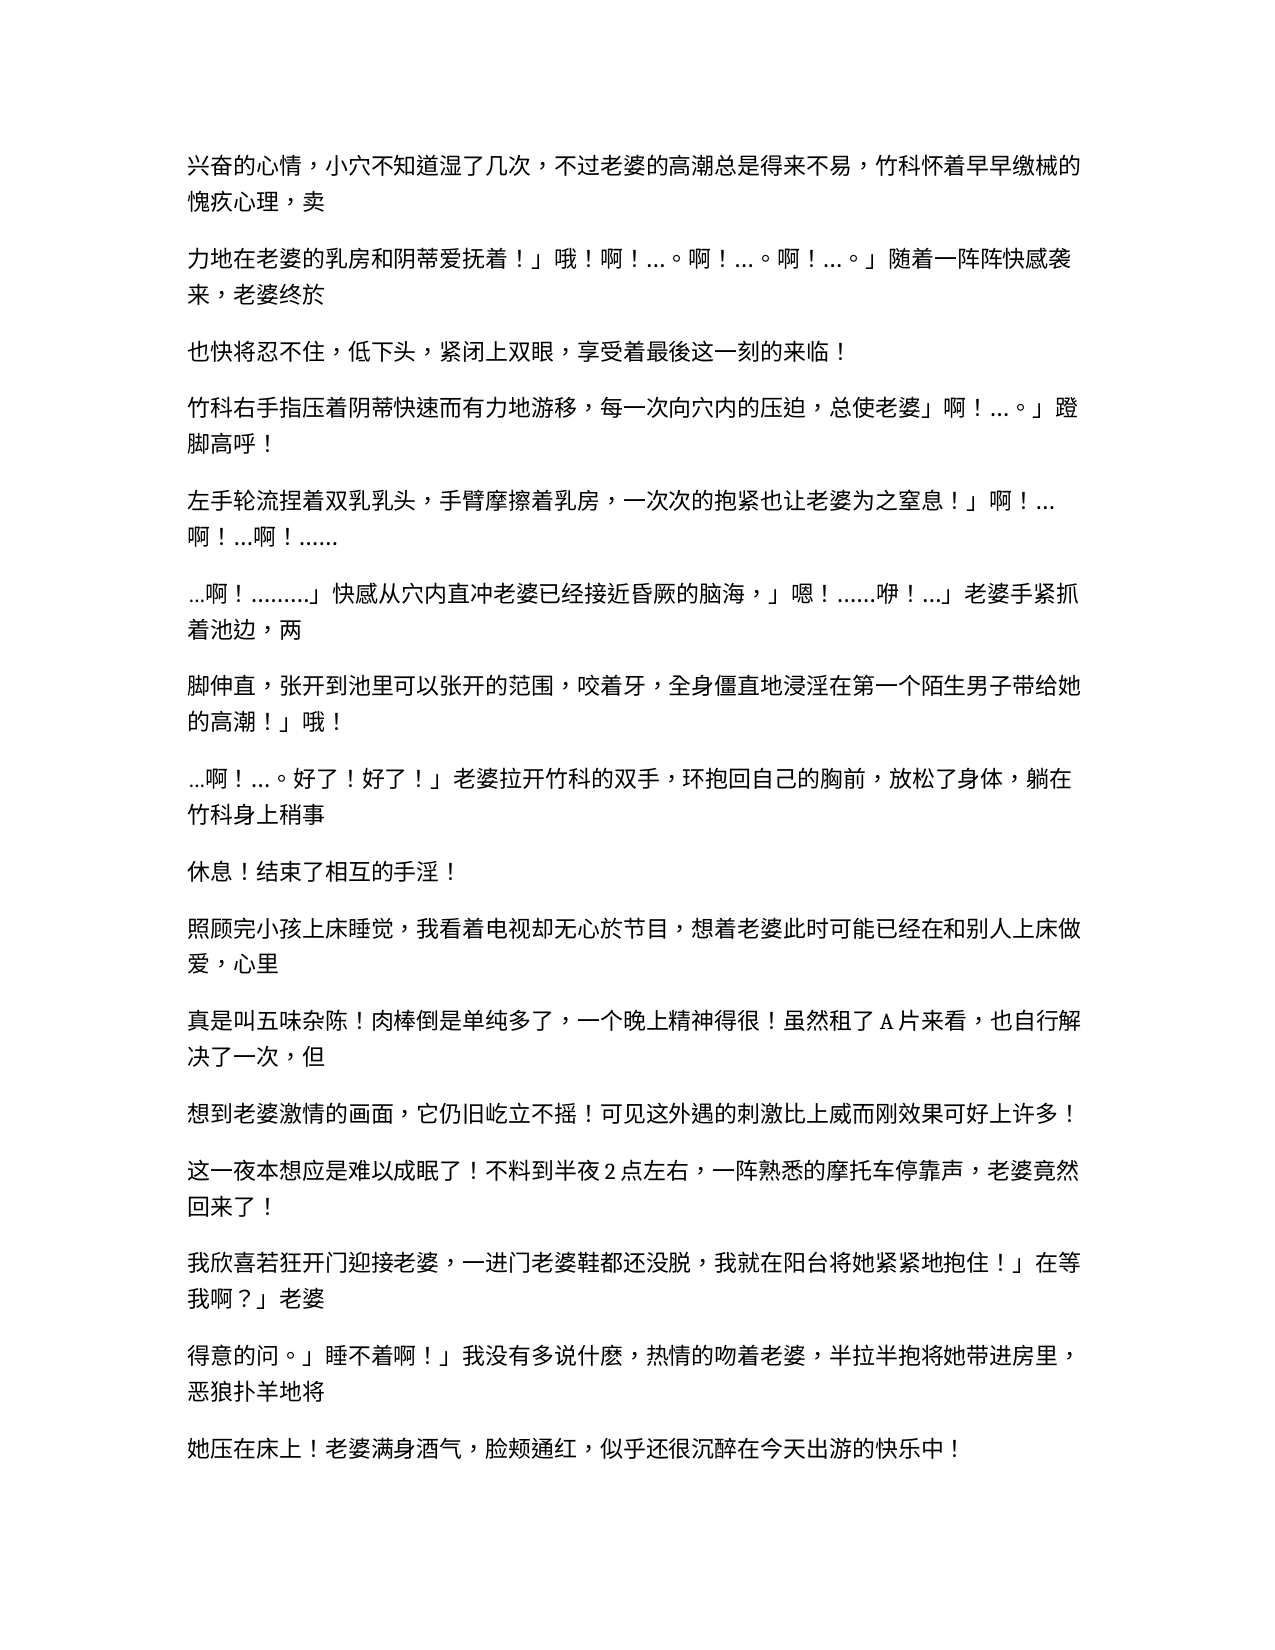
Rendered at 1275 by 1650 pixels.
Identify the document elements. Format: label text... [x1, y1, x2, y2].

text 得意的问。」睡不着啊！」我没有多说什麽，热情的吻着老婆，半拉半抱将她带进房里，恶狼扑羊地将 [187, 1340, 1087, 1407]
text 左手轮流捏着双乳乳头，手臂摩擦着乳房，一次次的抱紧也让老婆为之窒息！」啊！…啊！…啊！…… [187, 485, 1087, 552]
text 竹科右手指压着阴蒂快速而有力地游移，每一次向穴内的压迫，总使老婆」啊！…。」蹬脚高呼！ [187, 392, 1087, 459]
text …啊！…。好了！好了！」老婆拉开竹科的双手，环抱回自己的胸前，放松了身体，躺在竹科身上稍事 [187, 763, 1087, 830]
text 兴奋的心情，小穴不知道湿了几次，不过老婆的高潮总是得来不易，竹科怀着早早缴械的愧疚心理，卖 [187, 150, 1087, 217]
text 休息！结束了相互的手淫！ [187, 856, 1087, 887]
text 这一夜本想应是难以成眠了！不料到半夜2 点左右，一阵熟悉的摩托车停靠声，老婆竟然回来了！ [187, 1155, 1087, 1222]
text 也快将忍不住，低下头，紧闭上双眼，享受着最後这一刻的来临！ [187, 335, 1087, 367]
text 照顾完小孩上床睡觉，我看着电视却无心於节目，想着老婆此时可能已经在和别人上床做爱，心里 [187, 912, 1087, 980]
text …啊！………」快感从穴内直冲老婆已经接近昏厥的脑海，」嗯！……咿！…」老婆手紧抓着池边，两 [187, 578, 1087, 645]
text 真是叫五味杂陈！肉棒倒是单纯多了，一个晚上精神得很！虽然租了A 片来看，也自行解决了一次，但 [187, 1005, 1087, 1072]
text 脚伸直，张开到池里可以张开的范围，咬着牙，全身僵直地浸淫在第一个陌生男子带给她的高潮！」哦！ [187, 670, 1087, 737]
text 力地在老婆的乳房和阴蒂爱抚着！」哦！啊！…。啊！…。啊！…。」随着一阵阵快感袭来，老婆终於 [187, 243, 1087, 310]
text 她压在床上！老婆满身酒气，脸颊通红，似乎还很沉醉在今天出游的快乐中！ [187, 1433, 1087, 1464]
text 想到老婆激情的画面，它仍旧屹立不摇！可见这外遇的刺激比上威而刚效果可好上许多！ [187, 1098, 1087, 1129]
text 我欣喜若狂开门迎接老婆，一进门老婆鞋都还没脱，我就在阳台将她紧紧地抱住！」在等我啊？」老婆 [187, 1247, 1087, 1314]
